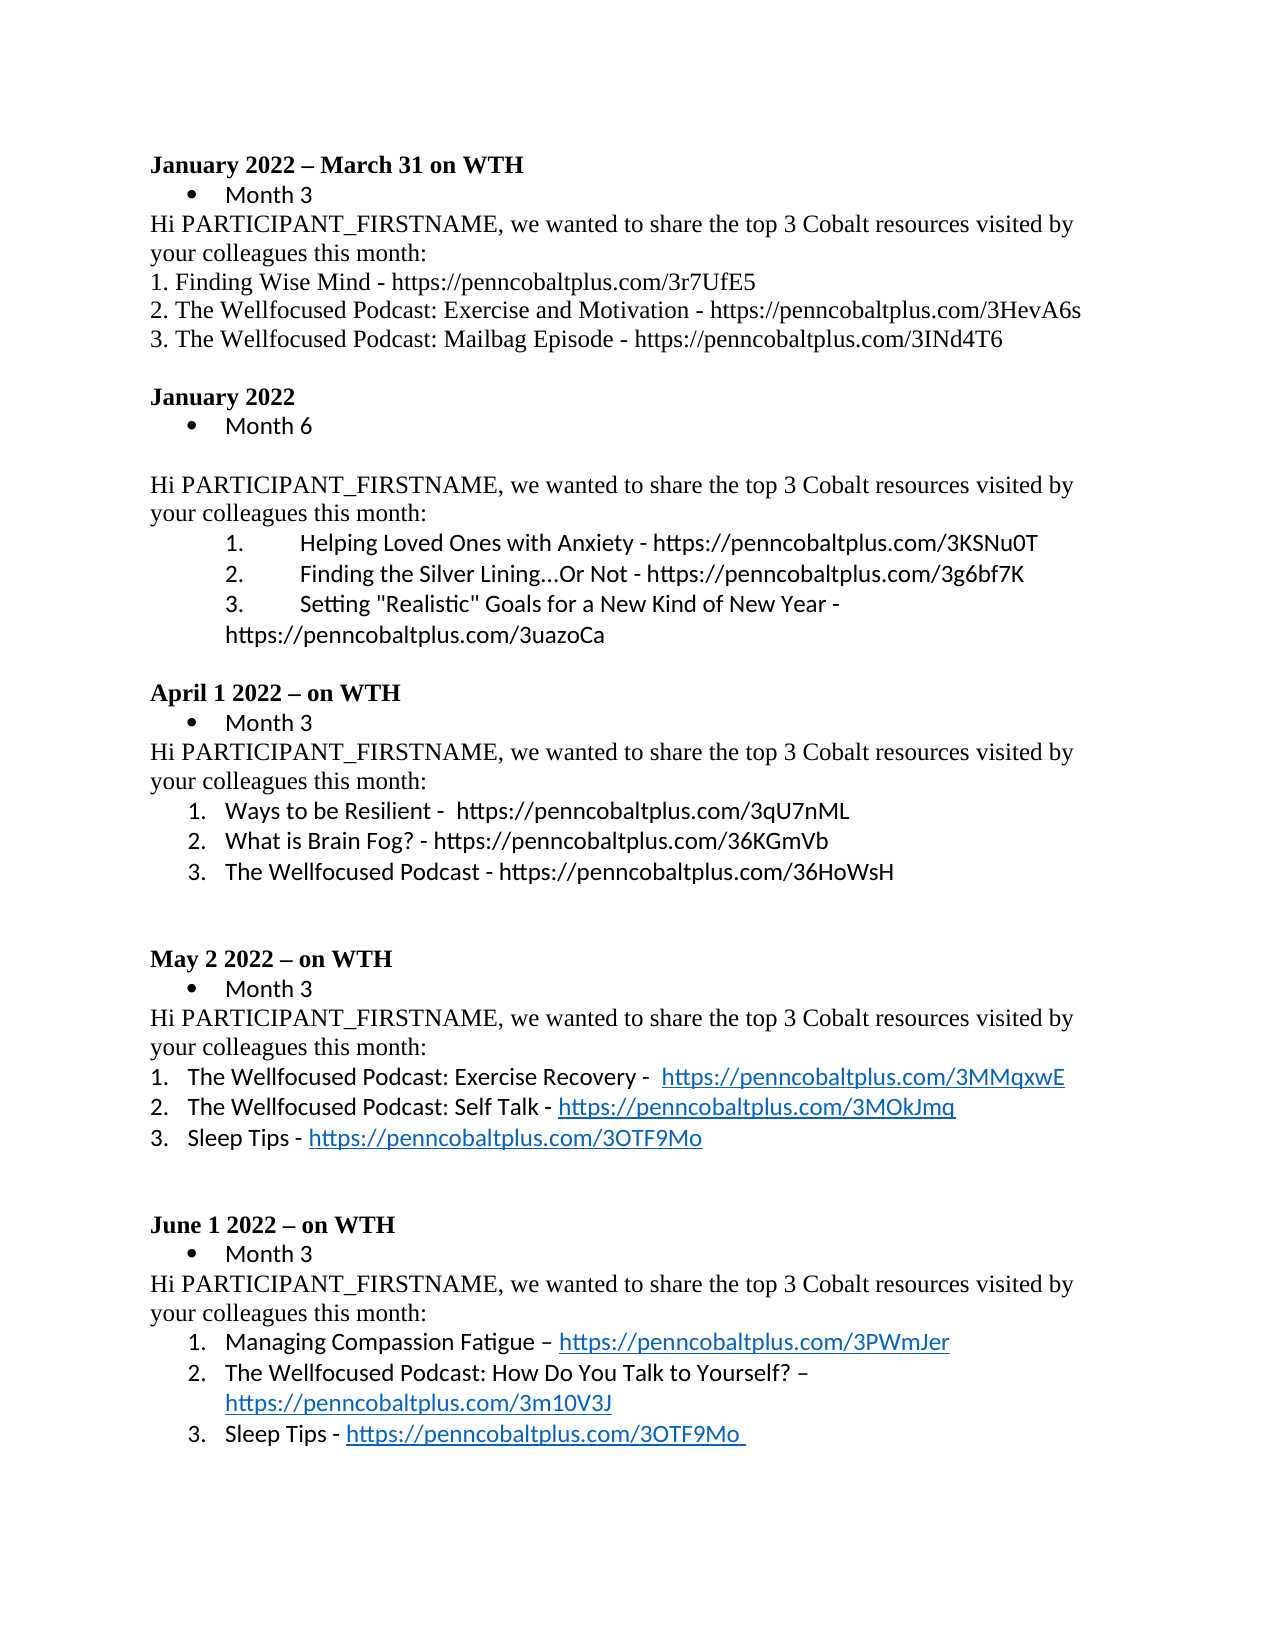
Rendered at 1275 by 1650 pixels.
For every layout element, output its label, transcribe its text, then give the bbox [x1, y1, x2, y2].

list Sleep Tips - https://penncobaltplus.com/3OTF9Mo [187, 1418, 1125, 1449]
text May 2 2022 – on WTH [150, 944, 1125, 973]
list The Wellfocused Podcast: How Do You Talk to Yourself? – https://penncobaltplus.com/3m10V3J [187, 1357, 1125, 1418]
list The Wellfocused Podcast: Exercise Recovery - https://penncobaltplus.com/3MMqxwE [150, 1061, 1125, 1091]
list Month 3 [187, 707, 1125, 737]
text 1. Finding Wise Mind - https://penncobaltplus.com/3r7UfE5 [150, 267, 1125, 296]
list The Wellfocused Podcast: Self Talk - https://penncobaltplus.com/3MOkJmq [150, 1091, 1125, 1122]
list Managing Compassion Fatigue – https://penncobaltplus.com/3PWmJer [187, 1327, 1125, 1357]
list Month 3 [187, 179, 1125, 209]
text June 1 2022 – on WTH [150, 1210, 1125, 1238]
text April 1 2022 – on WTH [150, 678, 1125, 707]
list Sleep Tips - https://penncobaltplus.com/3OTF9Mo [150, 1122, 1125, 1152]
list 3. Setting "Realistic" Goals for a New Kind of New Year - https://penncobaltplus.com/3uazoCa [225, 588, 1125, 649]
text 2. The Wellfocused Podcast: Exercise and Motivation - https://penncobaltplus.com/3HevA6s [150, 296, 1125, 324]
text January 2022 – March 31 on WTH [150, 150, 1125, 179]
text January 2022 [150, 382, 1125, 411]
list What is Brain Fog? - https://penncobaltplus.com/36KGmVb [187, 825, 1125, 856]
text Hi PARTICIPANT_FIRSTNAME, we wanted to share the top 3 Cobalt resources visited by your colleagues this month: [150, 1003, 1125, 1061]
list The Wellfocused Podcast - https://penncobaltplus.com/36HoWsH [187, 856, 1125, 886]
list Month 6 [187, 411, 1125, 441]
list Ways to be Resilient - https://penncobaltplus.com/3qU7nML [187, 795, 1125, 825]
list Month 3 [187, 1238, 1125, 1269]
list 1. Helping Loved Ones with Anxiety - https://penncobaltplus.com/3KSNu0T [225, 527, 1125, 558]
text Hi PARTICIPANT_FIRSTNAME, we wanted to share the top 3 Cobalt resources visited by your colleagues this month: [150, 209, 1125, 267]
text Hi PARTICIPANT_FIRSTNAME, we wanted to share the top 3 Cobalt resources visited by your colleagues this month: [150, 1269, 1125, 1327]
text Hi PARTICIPANT_FIRSTNAME, we wanted to share the top 3 Cobalt resources visited by your colleagues this month: [150, 737, 1125, 795]
list 2. Finding the Silver Lining...Or Not - https://penncobaltplus.com/3g6bf7K [225, 558, 1125, 588]
list Month 3 [187, 973, 1125, 1003]
text 3. The Wellfocused Podcast: Mailbag Episode - https://penncobaltplus.com/3INd4T6 [150, 324, 1125, 353]
text Hi PARTICIPANT_FIRSTNAME, we wanted to share the top 3 Cobalt resources visited by your colleagues this month: [150, 470, 1125, 527]
